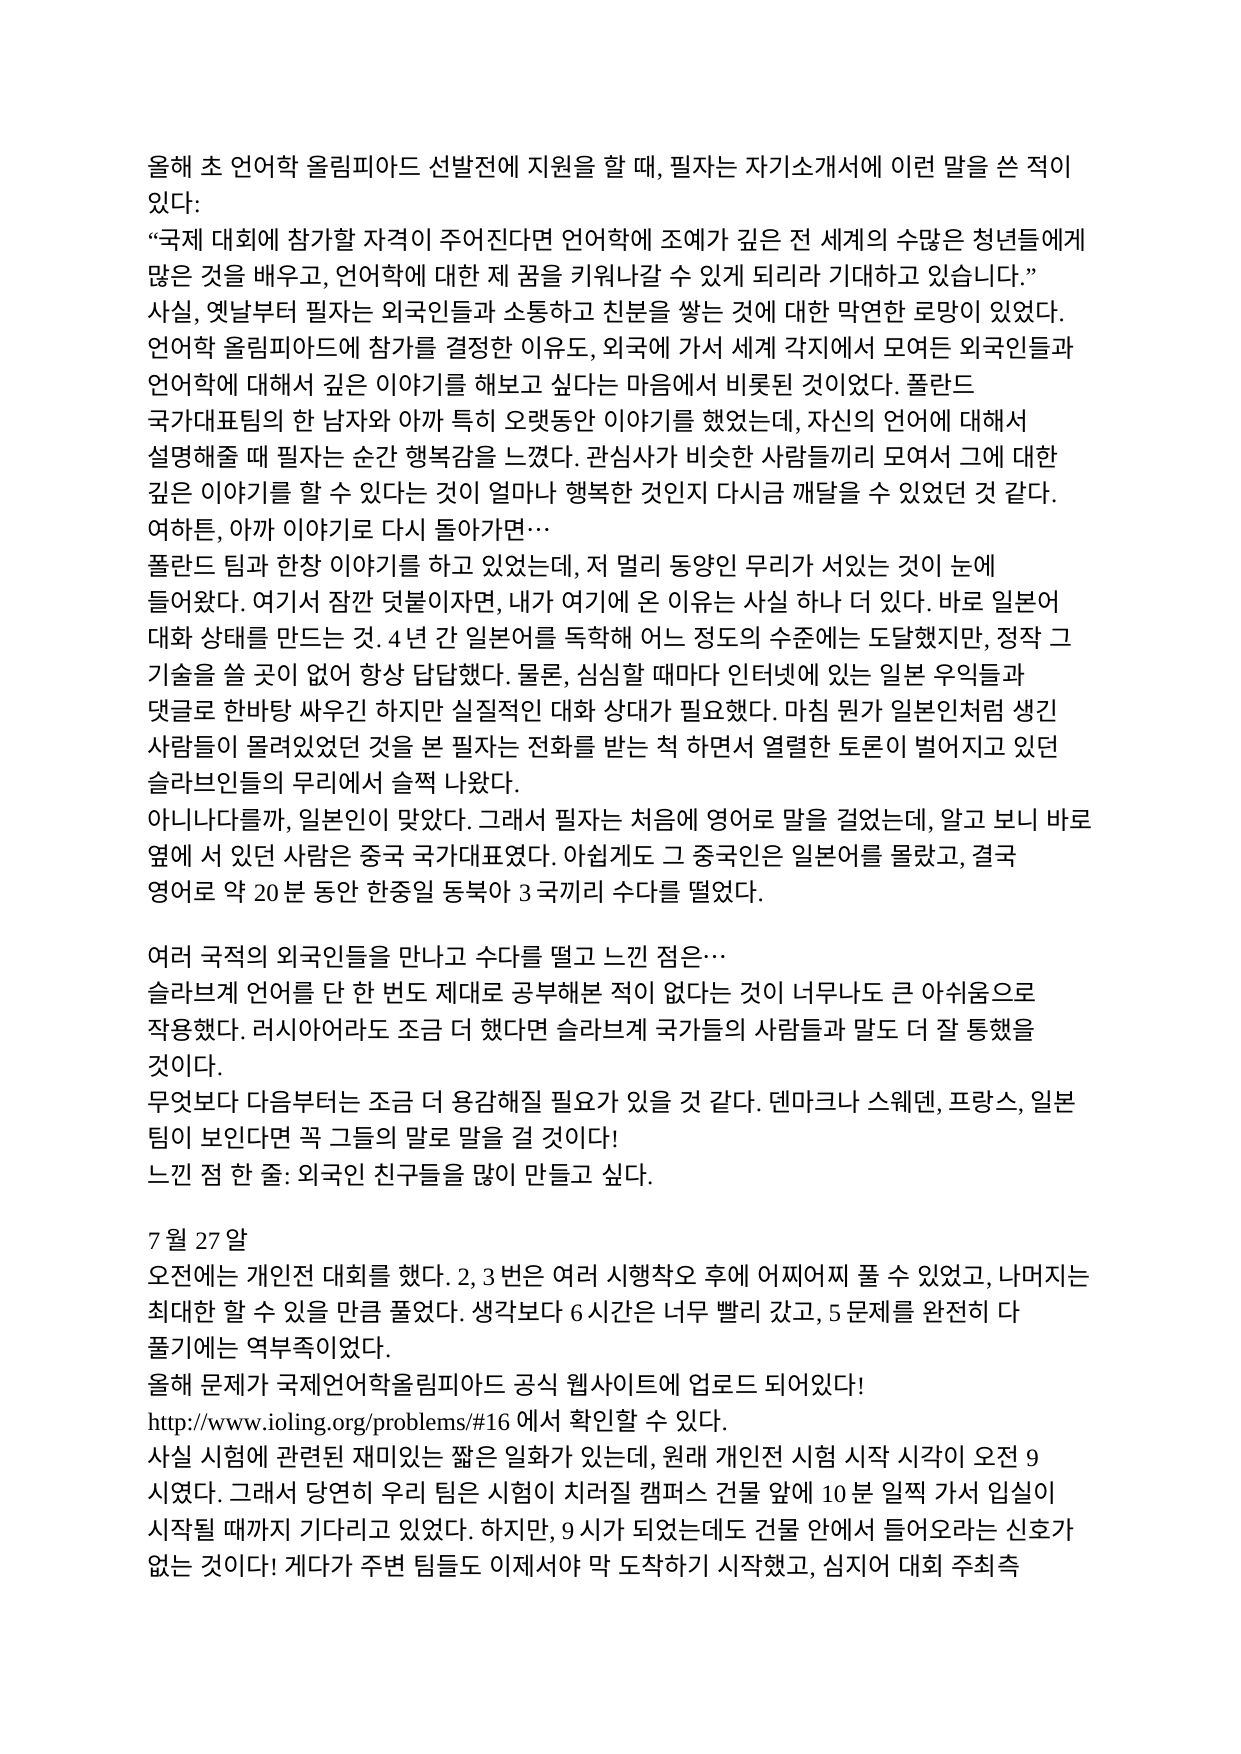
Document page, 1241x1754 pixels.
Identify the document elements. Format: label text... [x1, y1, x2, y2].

text 7월 27알 [148, 1220, 1093, 1256]
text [148, 1438, 1093, 1583]
text 슬라브계 언어를 단 한 번도 제대로 공부해본 적이 없다는 것이 너무나도 큰 아쉬움으로 작용했다. 러시아어라도 조금 더 했다면 슬라브계 국가들의 사람들과 말도 더 잘 통했을 것이다. [148, 974, 1093, 1083]
text 올해 초 언어학 올림피아드 선발전에 지원을 할 때, 필자는 자기소개서에 이런 말을 쓴 적이 있다: [148, 148, 1093, 220]
text 올해 문제가 국제언어학올림피아드 공식 웹사이트에 업로드 되어있다! http://www.ioling.org/problems/#16 에서 확인할 수 있다. [148, 1365, 1093, 1438]
text 느낀 점 한 줄: 외국인 친구들을 많이 만들고 싶다. [148, 1155, 1093, 1191]
text 사실, 옛날부터 필자는 외국인들과 소통하고 친분을 쌓는 것에 대한 막연한 로망이 있었다. 언어학 올림피아드에 참가를 결정한 이유도, 외국에 가서 세계 각지에서 모여든 외국인들과 언어학에 대해서 깊은 이야기를 해보고 싶다는 마음에서 비롯된 것이었다. 폴란드 국가대표팀의 한 남자와 아까 특히 오랫동안 이야기를 했었는데, 자신의 언어에 대해서 설명해줄 때 필자는 순간 행복감을 느꼈다. 관심사가 비슷한 사람들끼리 모여서 그에 대한 깊은 이야기를 할 수 있다는 것이 얼마나 행복한 것인지 다시금 깨달을 수 있었던 것 같다. [148, 293, 1093, 510]
text 오전에는 개인전 대회를 했다. 2, 3번은 여러 시행착오 후에 어찌어찌 풀 수 있었고, 나머지는 최대한 할 수 있을 만큼 풀었다. 생각보다 6시간은 너무 빨리 갔고, 5문제를 완전히 다 풀기에는 역부족이었다. [148, 1256, 1093, 1365]
text “국제 대회에 참가할 자격이 주어진다면 언어학에 조예가 깊은 전 세계의 수많은 청년들에게 많은 것을 배우고, 언어학에 대한 제 꿈을 키워나갈 수 있게 되리라 기대하고 있습니다.” [148, 220, 1093, 293]
text 여러 국적의 외국인들을 만나고 수다를 떨고 느낀 점은… [148, 938, 1093, 974]
text 무엇보다 다음부터는 조금 더 용감해질 필요가 있을 것 같다. 덴마크나 스웨덴, 프랑스, 일본 팀이 보인다면 꼭 그들의 말로 말을 걸 것이다! [148, 1083, 1093, 1155]
text 여하튼, 아까 이야기로 다시 돌아가면… [148, 510, 1093, 546]
text 폴란드 팀과 한창 이야기를 하고 있었는데, 저 멀리 동양인 무리가 서있는 것이 눈에 들어왔다. 여기서 잠깐 덧붙이자면, 내가 여기에 온 이유는 사실 하나 더 있다. 바로 일본어 대화 상태를 만드는 것. 4년 간 일본어를 독학해 어느 정도의 수준에는 도달했지만, 정작 그 기술을 쓸 곳이 없어 항상 답답했다. 물론, 심심할 때마다 인터넷에 있는 일본 우익들과 댓글로 한바탕 싸우긴 하지만 실질적인 대화 상대가 필요했다. 마침 뭔가 일본인처럼 생긴 사람들이 몰려있었던 것을 본 필자는 전화를 받는 척 하면서 열렬한 토론이 벌어지고 있던 슬라브인들의 무리에서 슬쩍 나왔다. [148, 546, 1093, 800]
text 아니나다를까, 일본인이 맞았다. 그래서 필자는 처음에 영어로 말을 걸었는데, 알고 보니 바로 옆에 서 있던 사람은 중국 국가대표였다. 아쉽게도 그 중국인은 일본어를 몰랐고, 결국 영어로 약 20분 동안 한중일 동북아 3국끼리 수다를 떨었다. [148, 800, 1093, 909]
